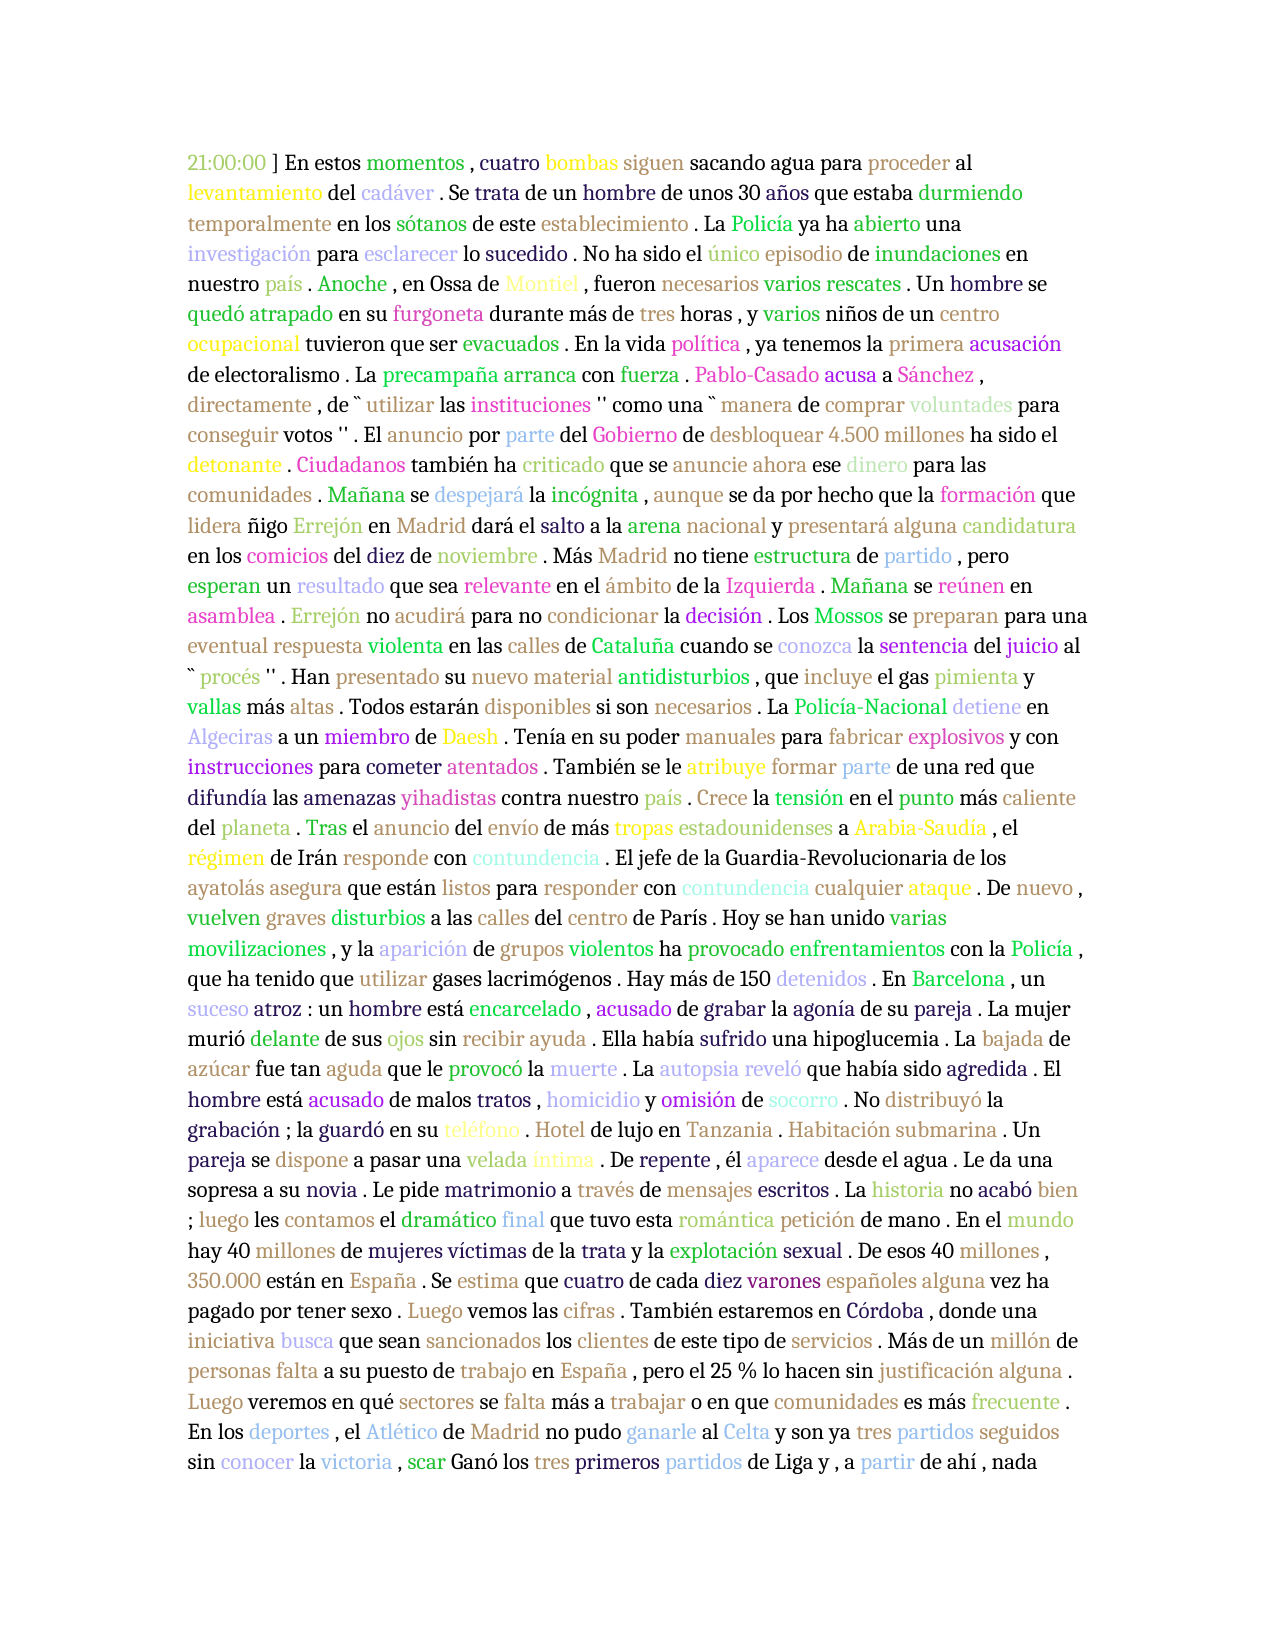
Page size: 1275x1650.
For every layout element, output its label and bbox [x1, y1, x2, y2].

text [187, 150, 1087, 1475]
